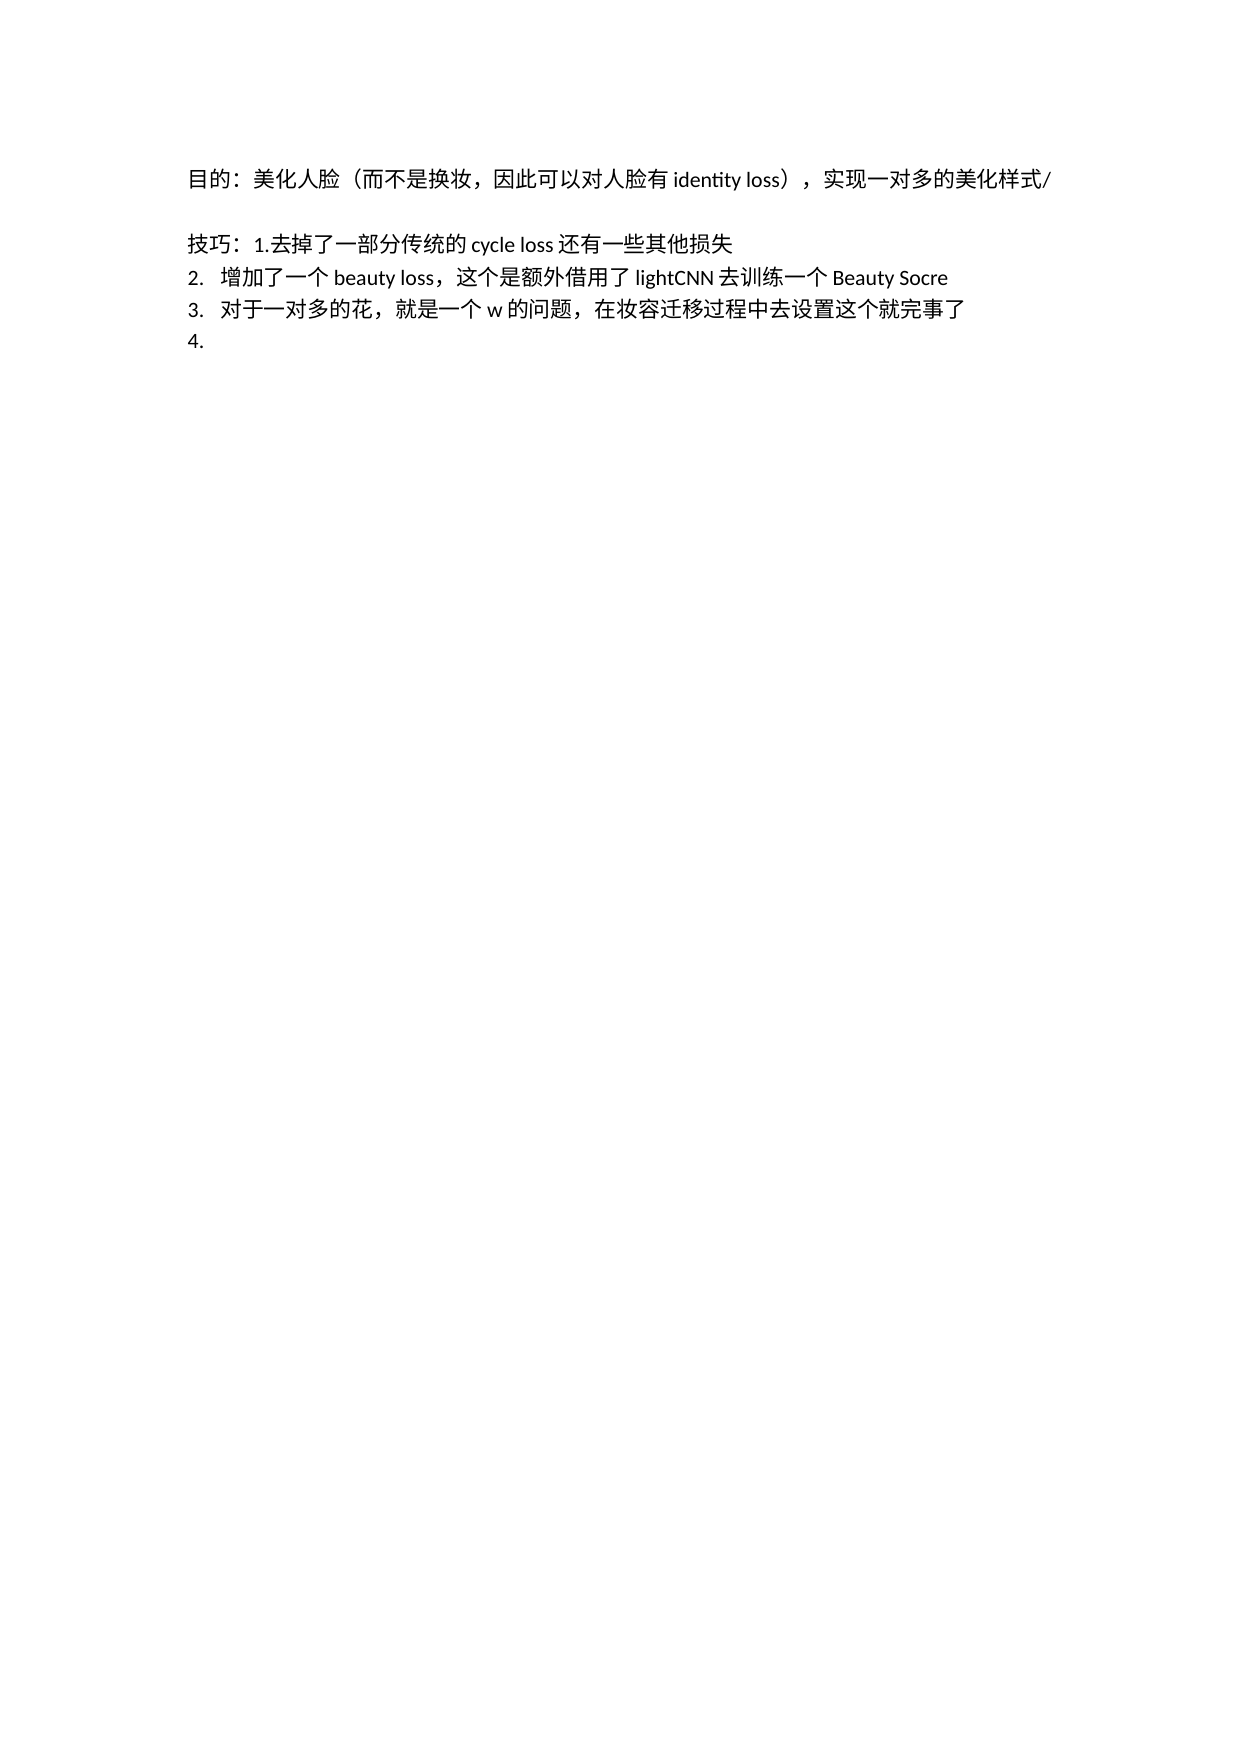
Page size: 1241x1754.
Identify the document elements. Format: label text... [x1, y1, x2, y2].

list 增加了一个beauty loss，这个是额外借用了lightCNN去训练一个Beauty Socre [187, 259, 1053, 292]
text 目的：美化人脸（而不是换妆，因此可以对人脸有identity loss），实现一对多的美化样式/ [187, 162, 1053, 194]
text 技巧：1.去掉了一部分传统的cycle loss还有一些其他损失 [187, 227, 1053, 259]
list 对于一对多的花，就是一个w的问题，在妆容迁移过程中去设置这个就完事了 [187, 292, 1053, 324]
